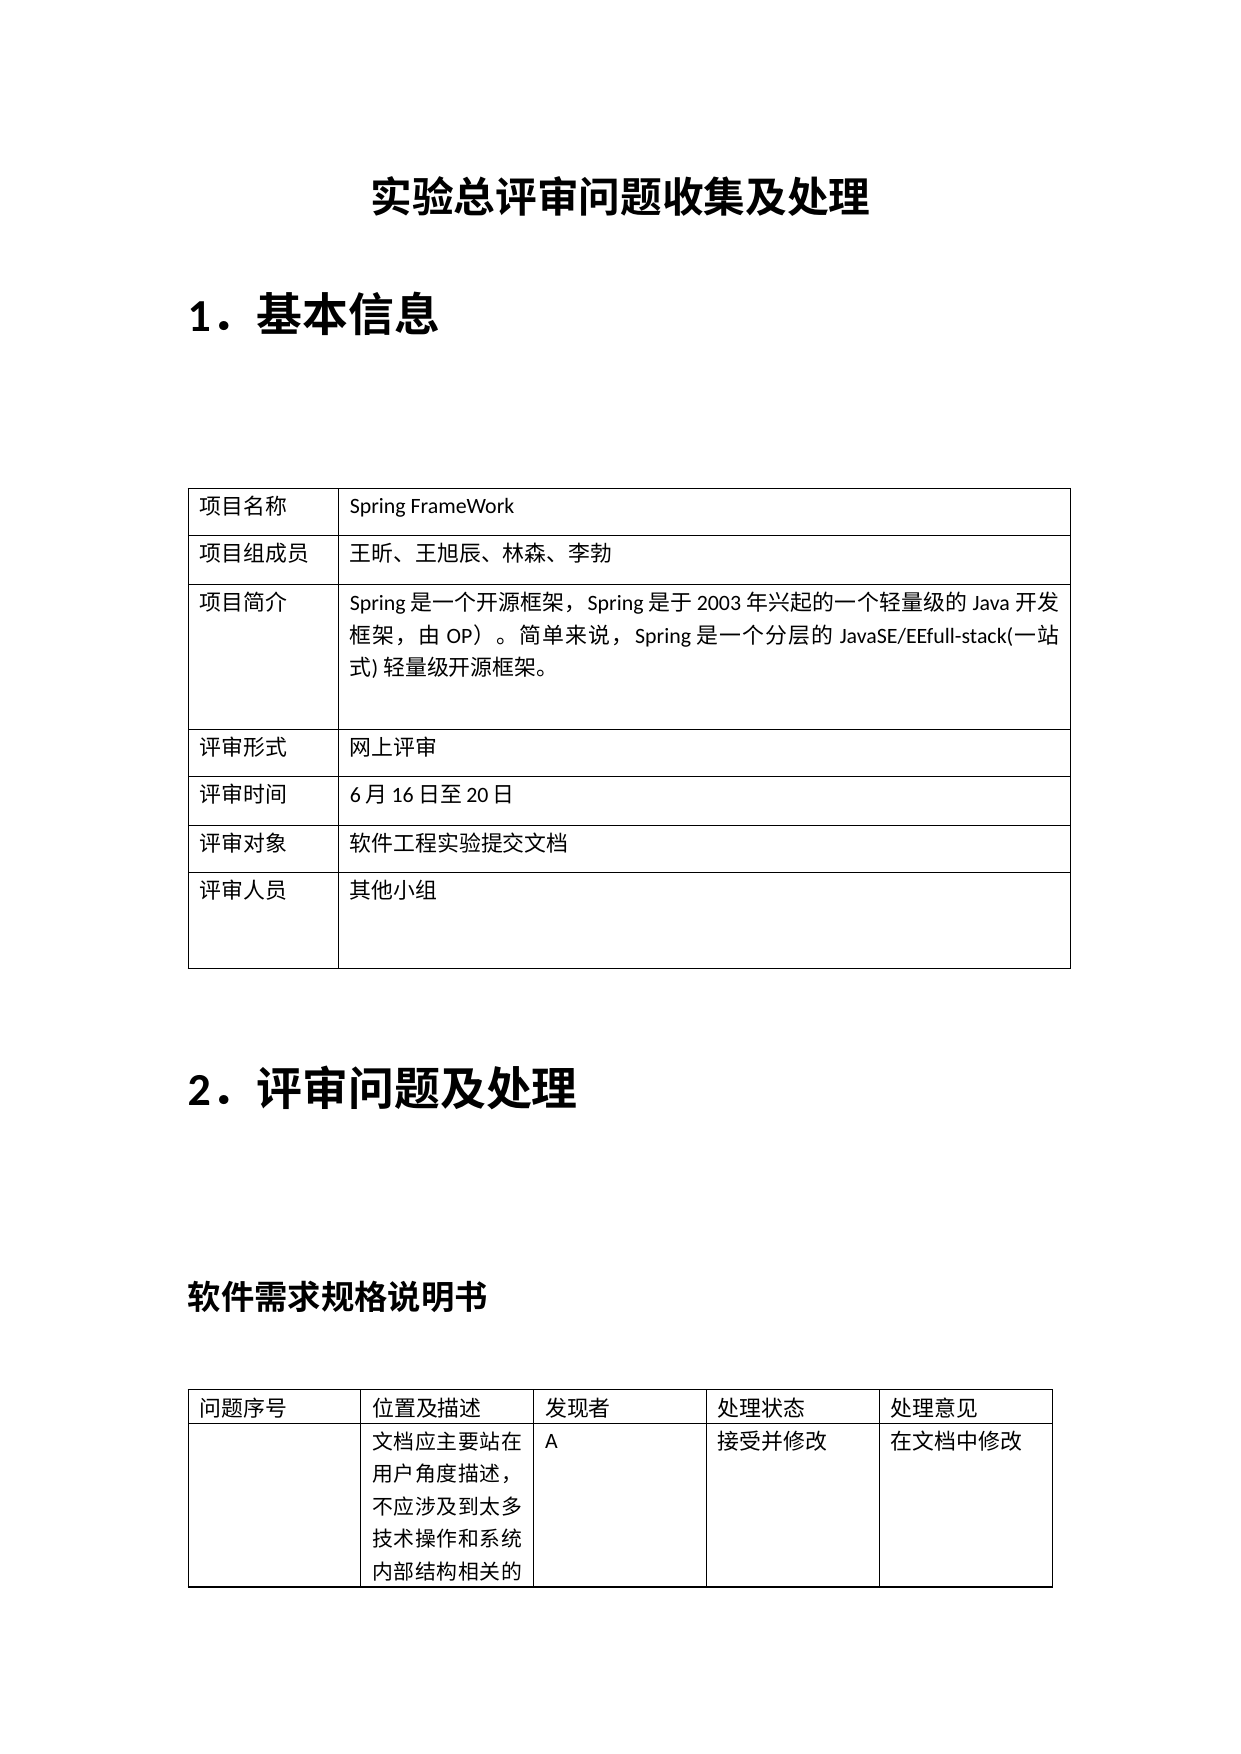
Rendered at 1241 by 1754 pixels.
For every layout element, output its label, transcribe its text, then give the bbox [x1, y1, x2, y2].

table_cell [189, 1424, 360, 1586]
table_cell 王昕、王旭辰、林森、李勃 [339, 536, 1070, 584]
subtitle 1．基本信息 [187, 262, 1053, 360]
table_header 处理状态 [707, 1390, 879, 1423]
table_header 问题序号 [189, 1390, 360, 1423]
table_cell Spring是一个开源框架，Spring是于2003 年兴起的一个轻量级的Java 开发框架，由OP）。简单来说，Spring是一个分层的JavaSE/EEfull-stack(一站式) 轻量级开源框架。 [339, 585, 1070, 729]
table_cell 评审对象 [189, 826, 338, 872]
table_cell 6月16日至20日 [339, 777, 1070, 825]
table_header 处理意见 [880, 1390, 1052, 1423]
table_cell A [534, 1424, 706, 1586]
table_cell 软件工程实验提交文档 [339, 826, 1070, 872]
table_cell 接受并修改 [707, 1424, 879, 1586]
table_cell 网上评审 [339, 730, 1070, 776]
table_header 位置及描述 [361, 1390, 533, 1423]
table_cell 项目组成员 [189, 536, 338, 584]
table_cell 评审人员 [189, 873, 338, 968]
table_header 项目名称 [189, 489, 338, 534]
subtitle 软件需求规格说明书 [187, 1262, 1053, 1327]
table_cell 在文档中修改 [880, 1424, 1052, 1586]
table_cell 评审形式 [189, 730, 338, 776]
subtitle 2．评审问题及处理 [187, 1037, 1053, 1134]
table_header 发现者 [534, 1390, 706, 1423]
table_cell 评审时间 [189, 777, 338, 825]
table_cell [361, 1424, 533, 1586]
table_cell 其他小组 [339, 873, 1070, 968]
text 实验总评审问题收集及处理 [187, 162, 1053, 227]
table_cell 项目简介 [189, 585, 338, 729]
table_header Spring FrameWork [339, 489, 1070, 534]
